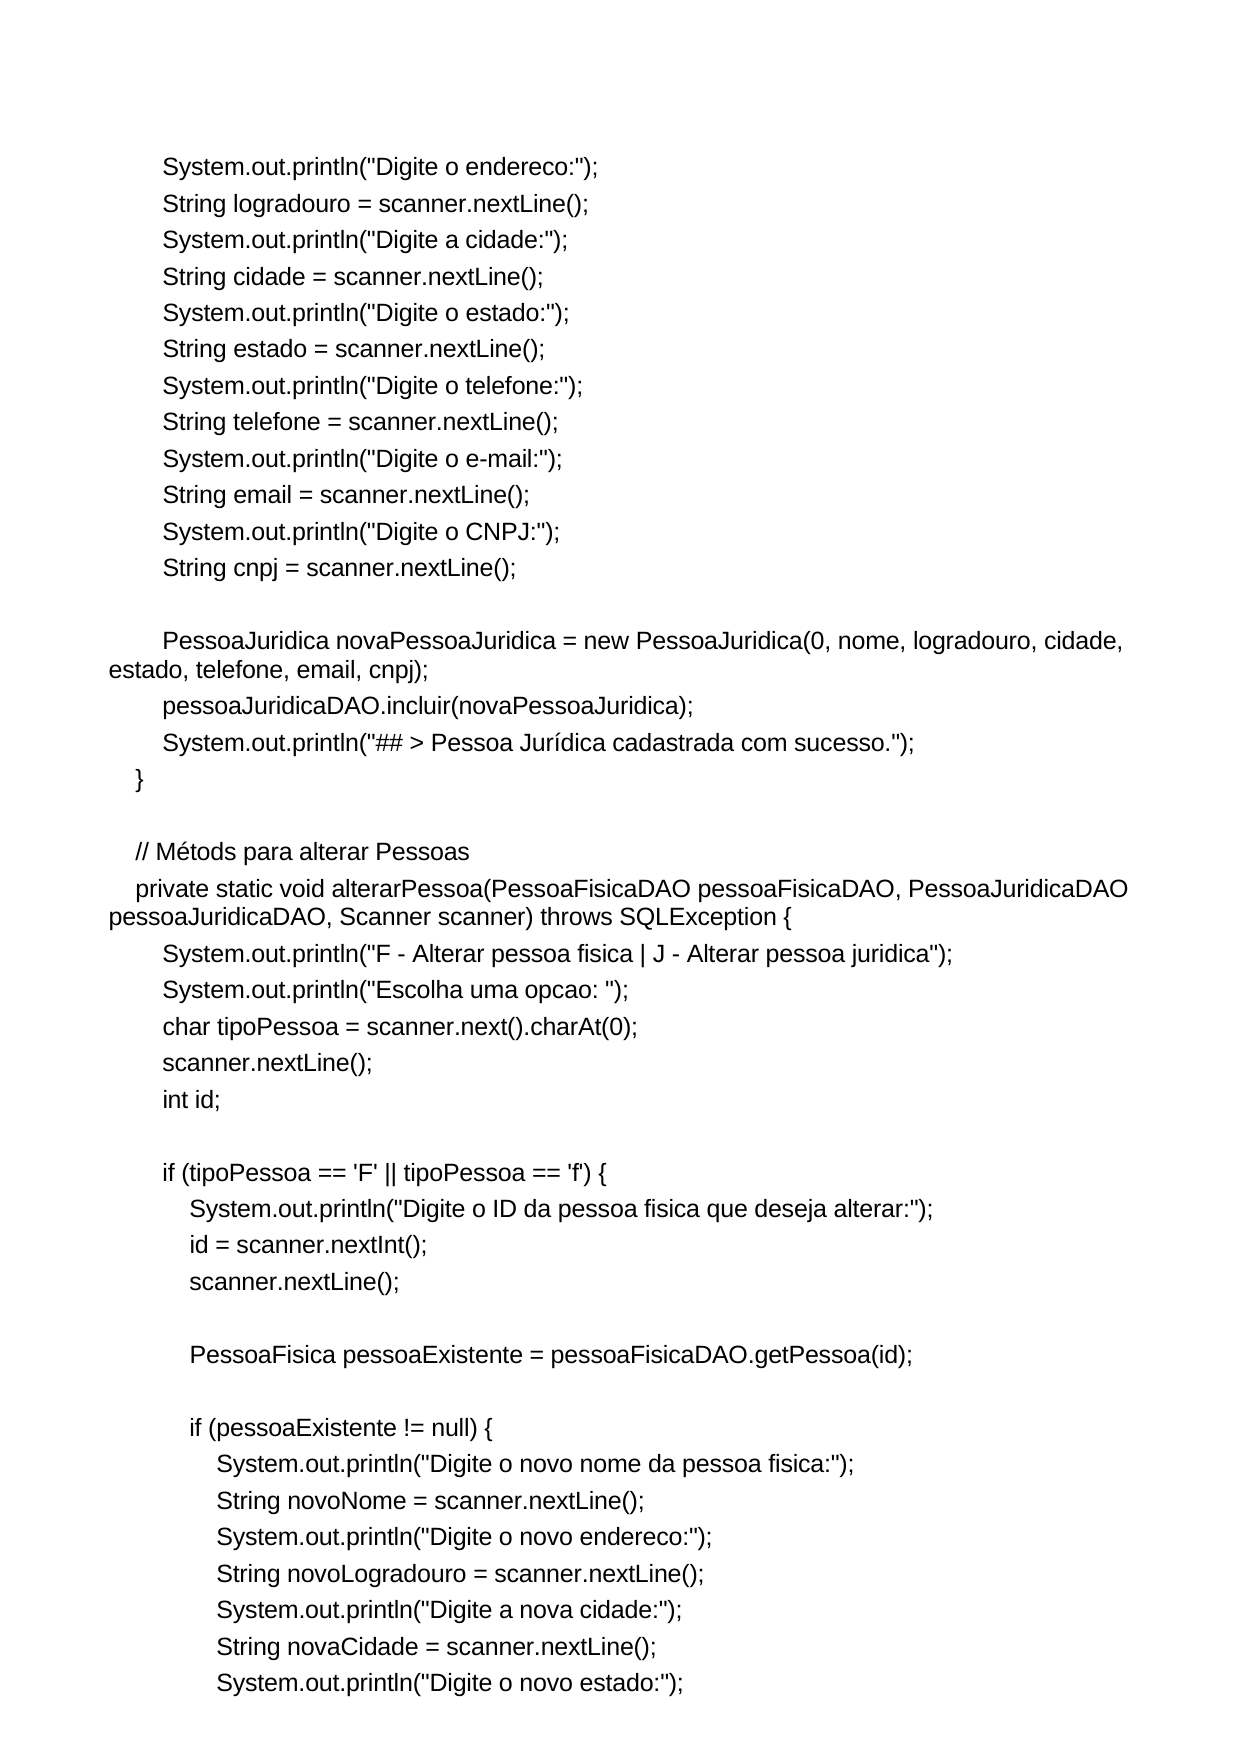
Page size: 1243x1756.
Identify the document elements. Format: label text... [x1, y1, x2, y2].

subtitle System.out.println("Digite o estado:"); [108, 298, 1147, 327]
subtitle PessoaFisica pessoaExistente = pessoaFisicaDAO.getPessoa(id); [108, 1340, 1147, 1368]
subtitle String cnpj = scanner.nextLine(); [108, 553, 1147, 582]
subtitle System.out.println("Digite o ID da pessoa fisica que deseja alterar:"); [108, 1194, 1147, 1223]
subtitle System.out.println("F - Alterar pessoa fisica | J - Alterar pessoa juridica"); [108, 939, 1147, 967]
subtitle int id; [108, 1084, 1147, 1113]
subtitle String novaCidade = scanner.nextLine(); [108, 1631, 1147, 1660]
subtitle String estado = scanner.nextLine(); [108, 334, 1147, 363]
subtitle } [108, 764, 1147, 793]
subtitle String telefone = scanner.nextLine(); [108, 407, 1147, 436]
subtitle // Métods para alterar Pessoas [108, 837, 1147, 866]
subtitle System.out.println("Digite a nova cidade:"); [108, 1595, 1147, 1624]
subtitle id = scanner.nextInt(); [108, 1230, 1147, 1259]
subtitle PessoaJuridica novaPessoaJuridica = new PessoaJuridica(0, nome, logradouro, cidade, estado, telefone, email, cnpj); [108, 626, 1147, 683]
subtitle scanner.nextLine(); [108, 1048, 1147, 1077]
subtitle if (pessoaExistente != null) { [108, 1413, 1147, 1441]
subtitle System.out.println("Digite a cidade:"); [108, 225, 1147, 254]
subtitle System.out.println("Digite o endereco:"); [108, 152, 1147, 181]
subtitle System.out.println("Digite o telefone:"); [108, 371, 1147, 399]
subtitle String logradouro = scanner.nextLine(); [108, 188, 1147, 217]
subtitle String novoLogradouro = scanner.nextLine(); [108, 1558, 1147, 1587]
subtitle System.out.println("Digite o novo nome da pessoa fisica:"); [108, 1449, 1147, 1478]
subtitle pessoaJuridicaDAO.incluir(novaPessoaJuridica); [108, 691, 1147, 720]
subtitle if (tipoPessoa == 'F' || tipoPessoa == 'f') { [108, 1157, 1147, 1186]
subtitle System.out.println("## > Pessoa Jurídica cadastrada com sucesso."); [108, 728, 1147, 756]
subtitle String email = scanner.nextLine(); [108, 480, 1147, 509]
subtitle char tipoPessoa = scanner.next().charAt(0); [108, 1012, 1147, 1040]
subtitle scanner.nextLine(); [108, 1267, 1147, 1296]
subtitle System.out.println("Escolha uma opcao: "); [108, 975, 1147, 1004]
subtitle System.out.println("Digite o novo endereco:"); [108, 1522, 1147, 1551]
subtitle String cidade = scanner.nextLine(); [108, 261, 1147, 290]
subtitle private static void alterarPessoa(PessoaFisicaDAO pessoaFisicaDAO, PessoaJuridicaDAO pessoaJuridicaDAO, Scanner scanner) throws SQLException { [108, 873, 1147, 931]
subtitle System.out.println("Digite o CNPJ:"); [108, 517, 1147, 545]
subtitle String novoNome = scanner.nextLine(); [108, 1486, 1147, 1514]
subtitle System.out.println("Digite o novo estado:"); [108, 1668, 1147, 1697]
subtitle System.out.println("Digite o e-mail:"); [108, 444, 1147, 472]
